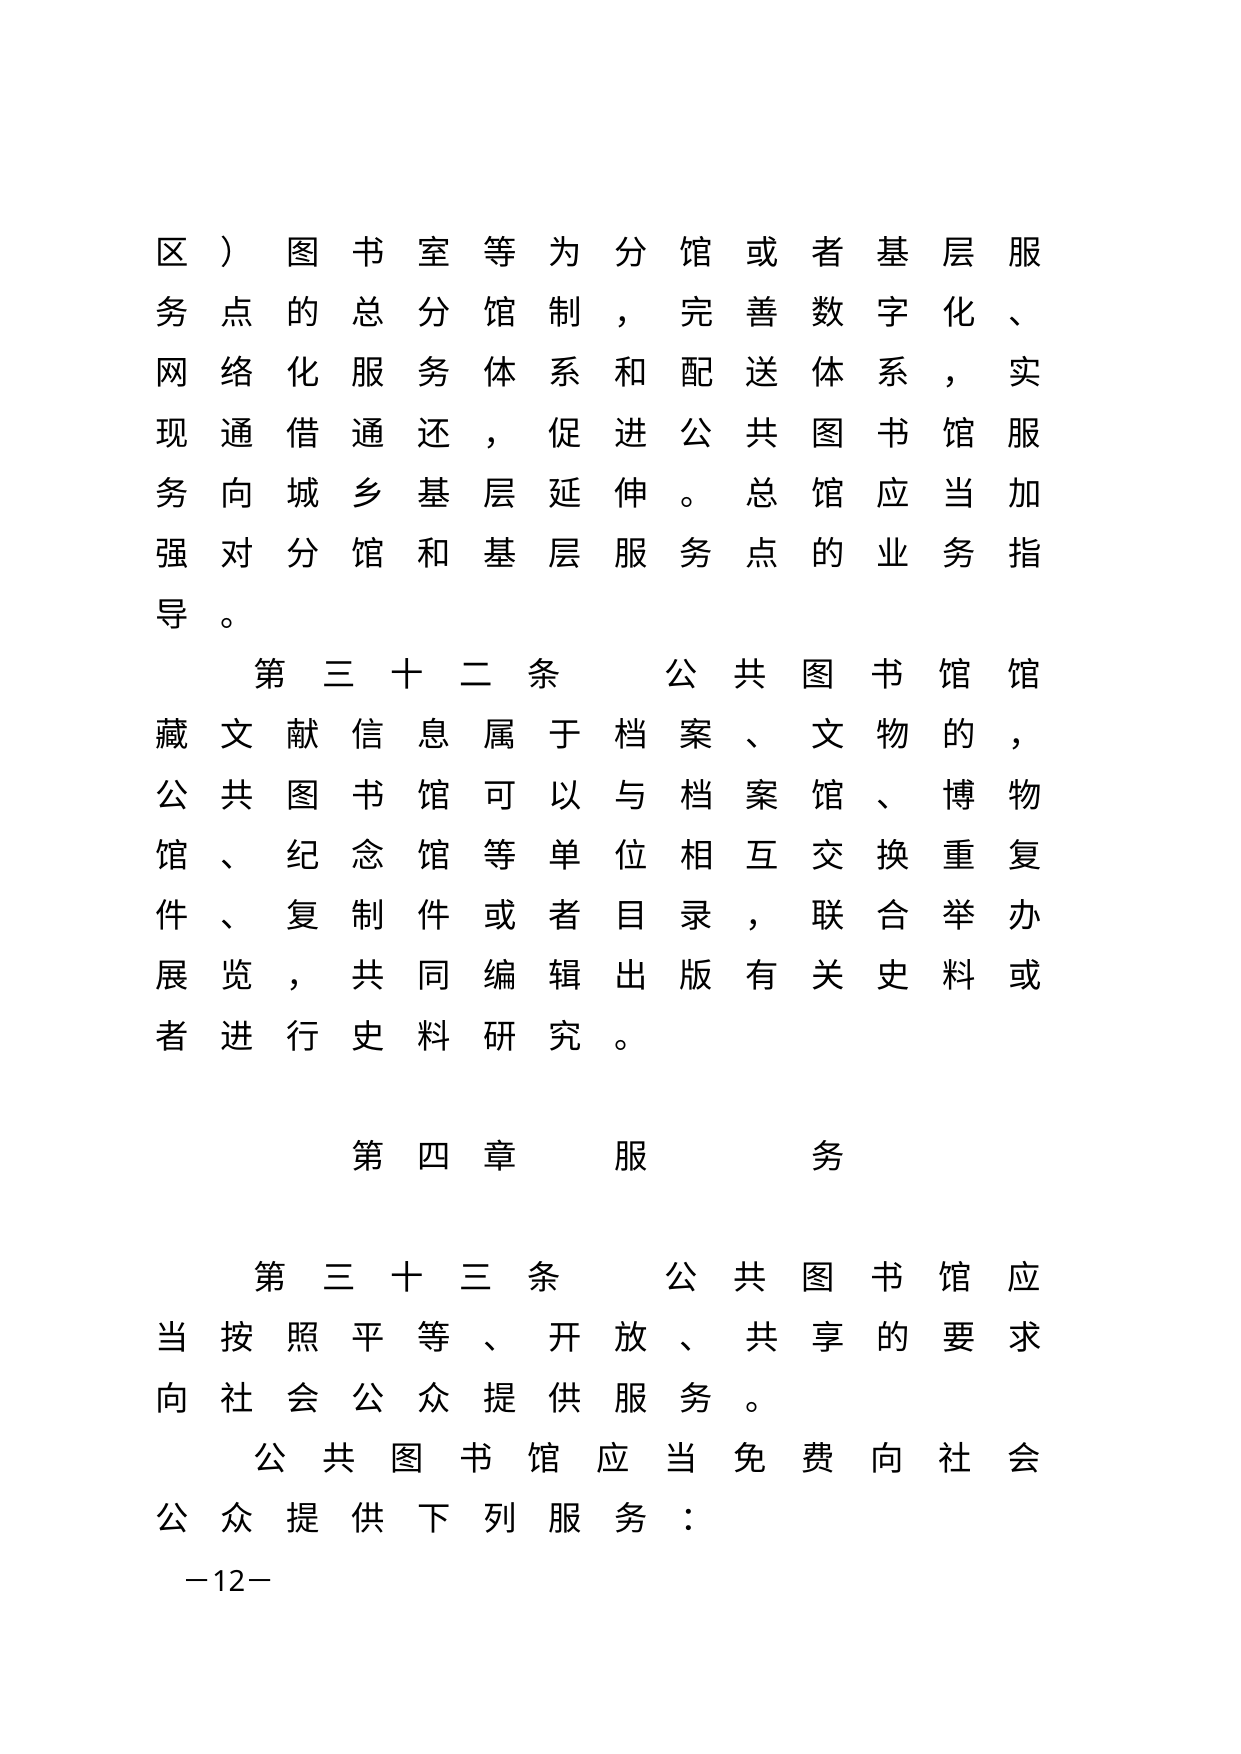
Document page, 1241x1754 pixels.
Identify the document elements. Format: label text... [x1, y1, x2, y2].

text 第三十三条 公共图书馆应当按照平等、开放、共享的要求向社会公众提供服务。 [155, 1245, 1073, 1426]
text 公共图书馆应当免费向社会公众提供下列服务： [155, 1426, 1073, 1546]
text 第三十一条 县级人民政府应当因地制宜建立符合当地特点的以县级公共图书馆为总馆，乡镇（街道）综合文化站、村（社区）图书室等为分馆或者基层服务点的总分馆制，完善数字化、网络化服务体系和配送体系，实现通借通还，促进公共图书馆服务向城乡基层延伸。总馆应当加强对分馆和基层服务点的业务指导。 [155, 219, 1073, 642]
text 第三十二条 公共图书馆馆藏文献信息属于档案、文物的，公共图书馆可以与档案馆、博物馆、纪念馆等单位相互交换重复件、复制件或者目录，联合举办展览，共同编辑出版有关史料或者进行史料研究。 [155, 642, 1073, 1064]
text 第四章 服 务 [155, 1124, 1073, 1184]
